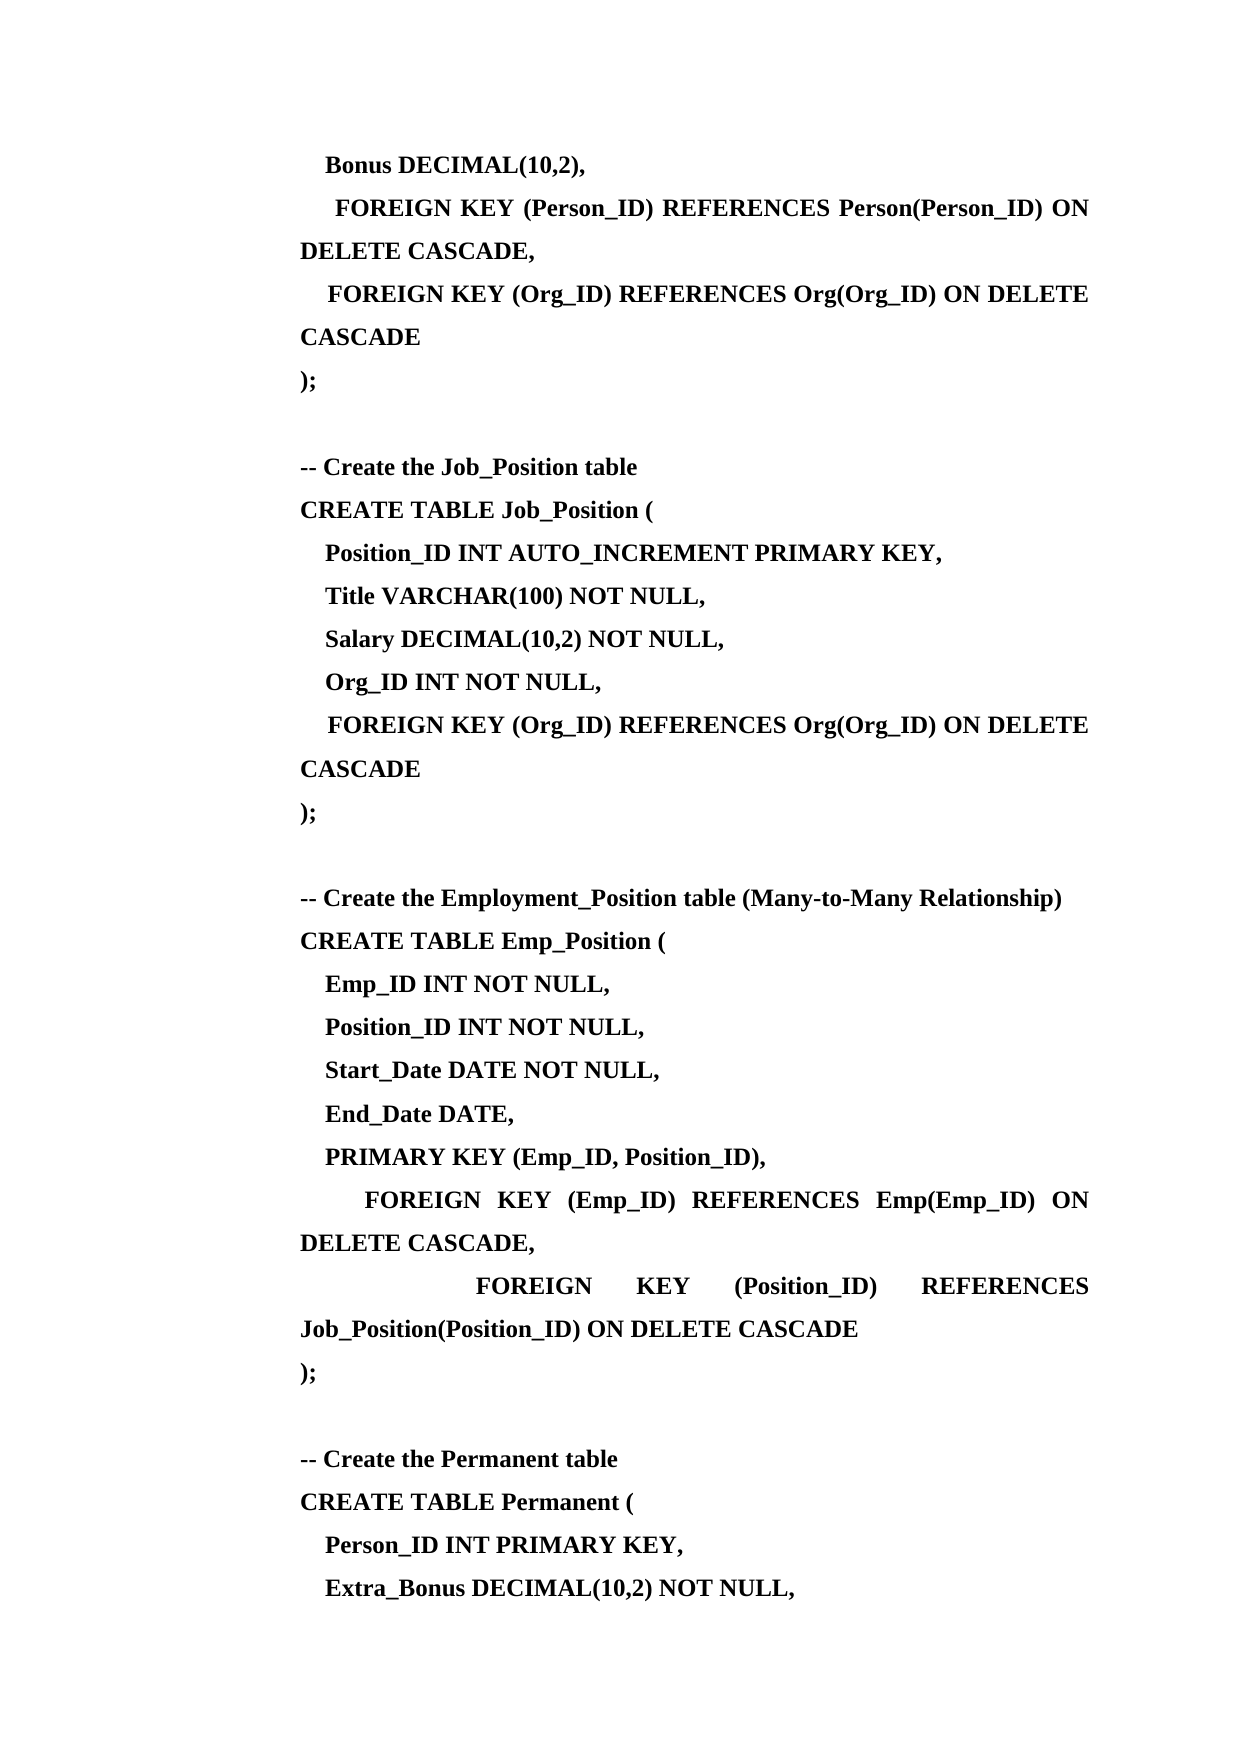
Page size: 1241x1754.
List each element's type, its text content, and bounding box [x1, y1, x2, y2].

list -- Create the Permanent table [300, 1444, 1090, 1472]
list Person_ID INT PRIMARY KEY, [300, 1530, 1090, 1559]
list FOREIGN KEY (Org_ID) REFERENCES Org(Org_ID) ON DELETE CASCADE [300, 279, 1090, 351]
list CREATE TABLE Job_Position ( [300, 495, 1090, 524]
list Extra_Bonus DECIMAL(10,2) NOT NULL, [300, 1573, 1090, 1602]
list FOREIGN KEY (Emp_ID) REFERENCES Emp(Emp_ID) ON DELETE CASCADE, [300, 1185, 1090, 1257]
list Salary DECIMAL(10,2) NOT NULL, [300, 624, 1090, 653]
list -- Create the Job_Position table [300, 452, 1090, 481]
list Emp_ID INT NOT NULL, [300, 969, 1090, 998]
list FOREIGN KEY (Position_ID) REFERENCES Job_Position(Position_ID) ON DELETE CASCADE [300, 1271, 1090, 1343]
list FOREIGN KEY (Org_ID) REFERENCES Org(Org_ID) ON DELETE CASCADE [300, 711, 1090, 782]
list CREATE TABLE Permanent ( [300, 1487, 1090, 1516]
list FOREIGN KEY (Person_ID) REFERENCES Person(Person_ID) ON DELETE CASCADE, [300, 193, 1090, 265]
list End_Date DATE, [300, 1099, 1090, 1127]
list -- Create the Employment_Position table (Many-to-Many Relationship) [300, 883, 1090, 912]
list PRIMARY KEY (Emp_ID, Position_ID), [300, 1142, 1090, 1171]
list Org_ID INT NOT NULL, [300, 667, 1090, 696]
list Start_Date DATE NOT NULL, [300, 1056, 1090, 1084]
list Title VARCHAR(100) NOT NULL, [300, 581, 1090, 610]
list ); [300, 797, 1090, 826]
list Position_ID INT NOT NULL, [300, 1012, 1090, 1041]
list CREATE TABLE Emp_Position ( [300, 926, 1090, 955]
list Position_ID INT AUTO_INCREMENT PRIMARY KEY, [300, 538, 1090, 567]
list ); [300, 366, 1090, 394]
list Bonus DECIMAL(10,2), [300, 150, 1090, 179]
list ); [300, 1357, 1090, 1386]
